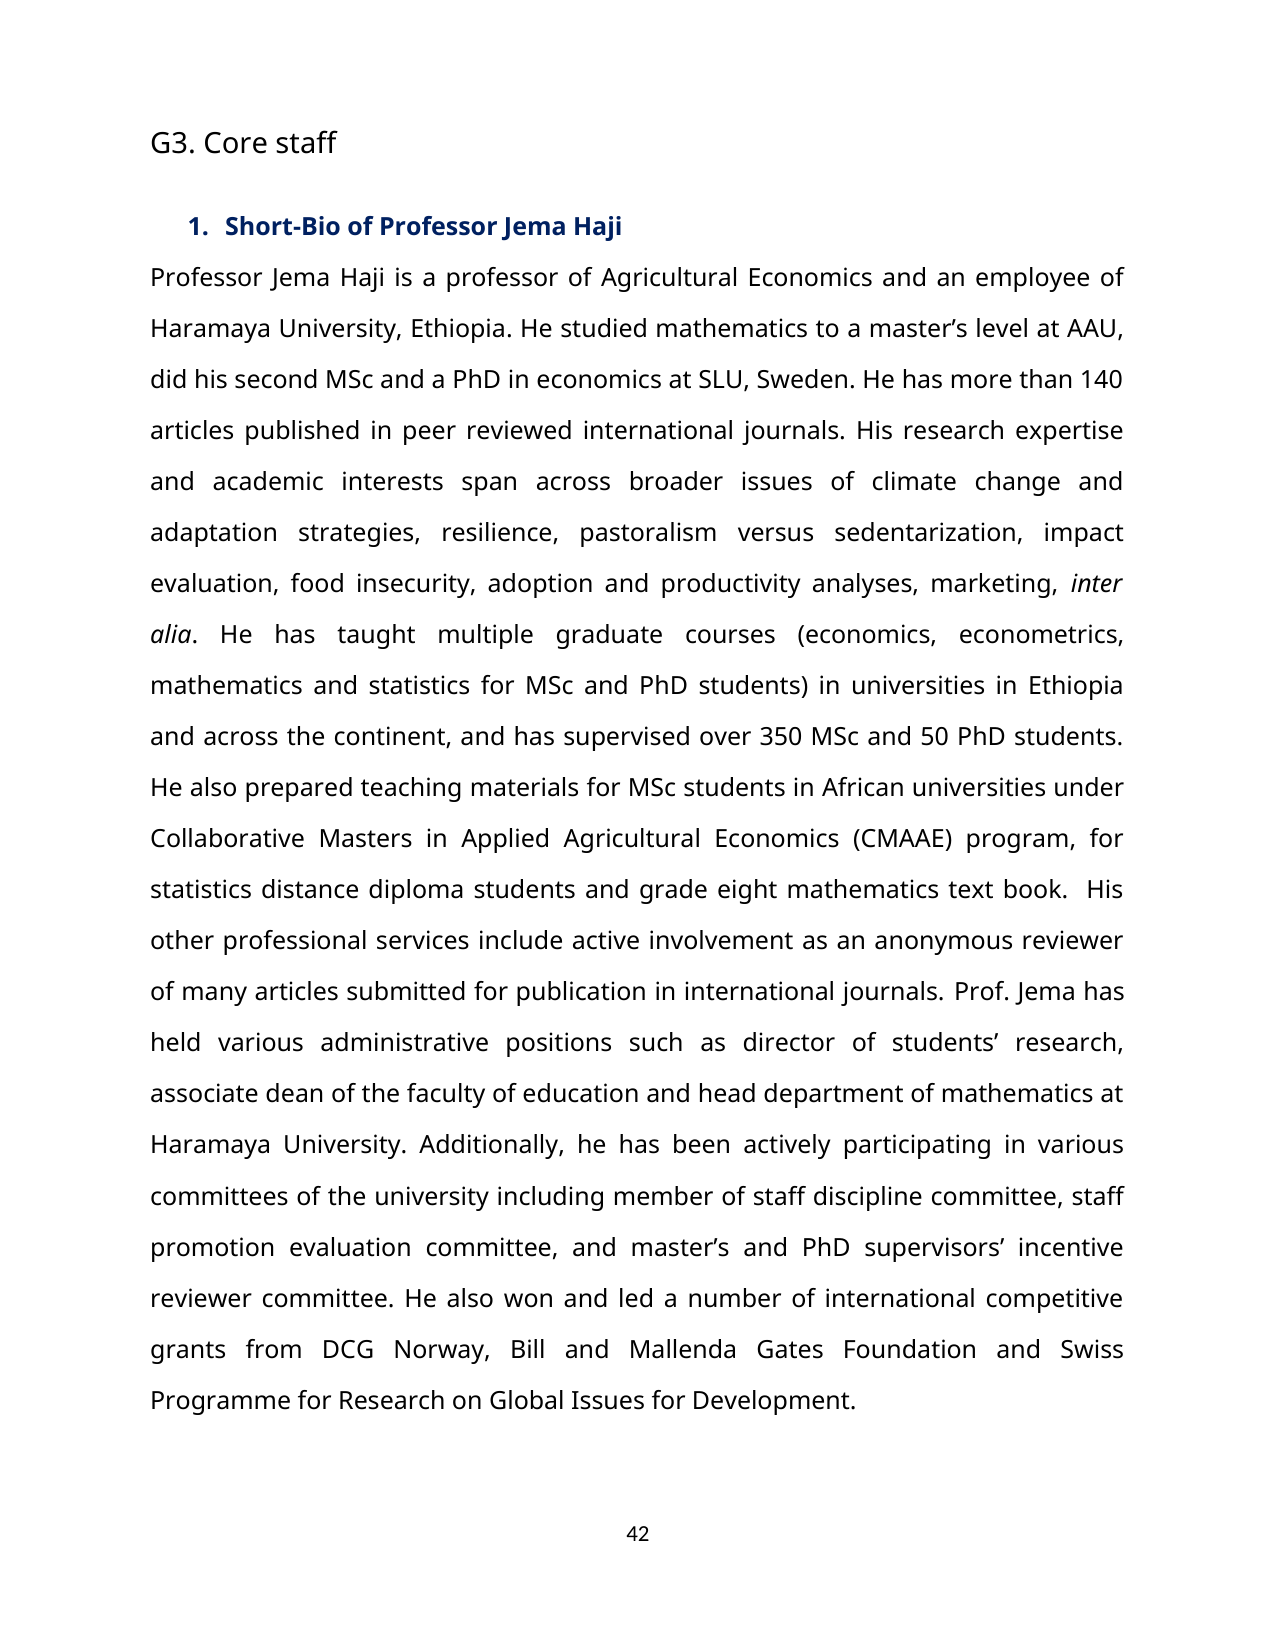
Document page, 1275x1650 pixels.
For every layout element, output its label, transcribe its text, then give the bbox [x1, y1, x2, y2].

text G3. Core staff [150, 122, 1125, 162]
text Professor Jema Haji is a professor of Agricultural Economics and an employee of Haramaya University, Ethiopia. He studied mathematics to a master’s level at AAU, did his second MSc and a PhD in economics at SLU, Sweden. He has more than 140 articles published in peer reviewed international journals. His research expertise and academic interests span across broader issues of climate change and adaptation strategies, resilience, pastoralism versus sedentarization, impact evaluation, food insecurity, adoption and productivity analyses, marketing, inter alia. He has taught multiple graduate courses (economics, econometrics, mathematics and statistics for MSc and PhD students) in universities in Ethiopia and across the continent, and has supervised over 350 MSc and 50 PhD students. He also prepared teaching materials for MSc students in African universities under Collaborative Masters in Applied Agricultural Economics (CMAAE) program, for statistics distance diploma students and grade eight mathematics text book. His other professional services include active involvement as an anonymous reviewer of many articles submitted for publication in international journals. Prof. Jema has held various administrative positions such as director of students’ research, associate dean of the faculty of education and head department of mathematics at Haramaya University. Additionally, he has been actively participating in various committees of the university including member of staff discipline committee, staff promotion evaluation committee, and master’s and PhD supervisors’ incentive reviewer committee. He also won and led a number of international competitive grants from DCG Norway, Bill and Mallenda Gates Foundation and Swiss Programme for Research on Global Issues for Development. [150, 259, 1125, 1416]
list Short-Bio of Professor Jema Haji [187, 208, 1125, 242]
